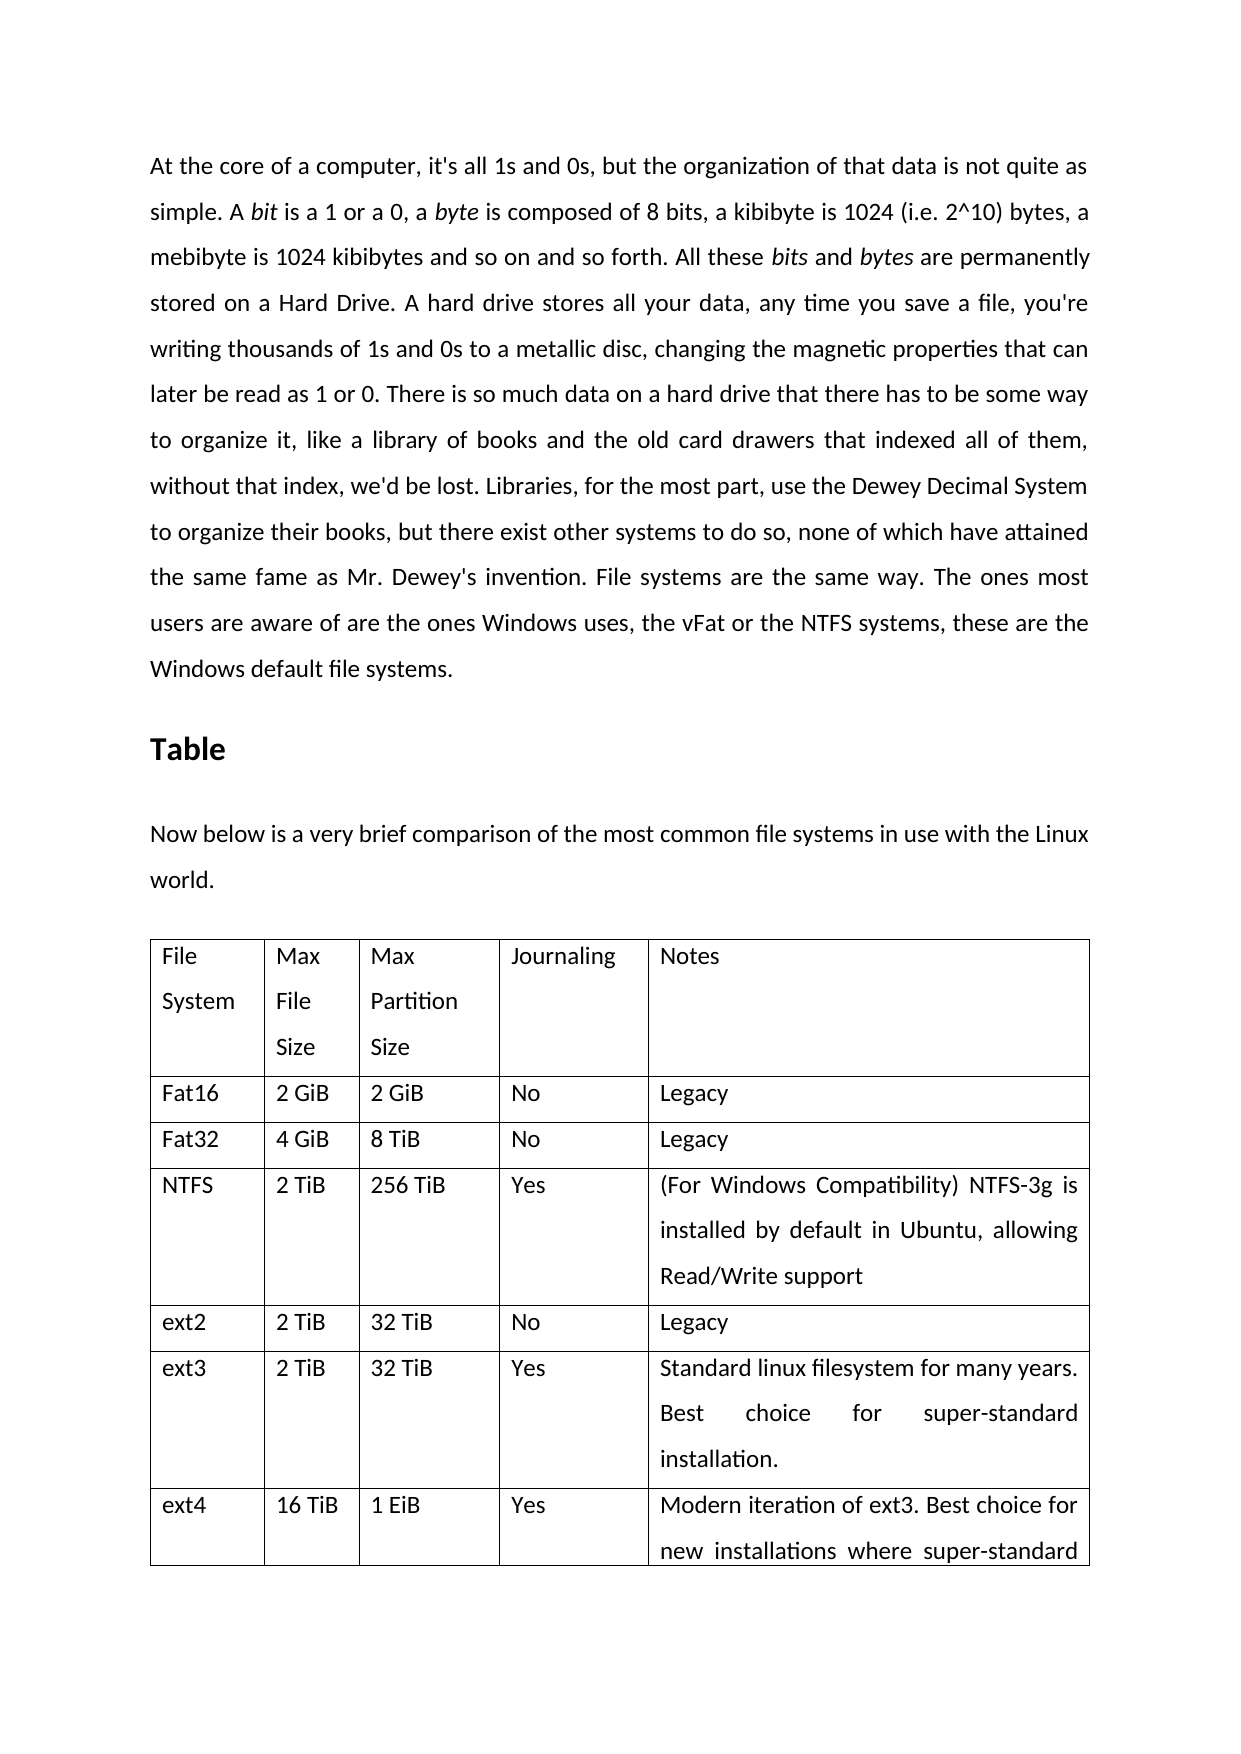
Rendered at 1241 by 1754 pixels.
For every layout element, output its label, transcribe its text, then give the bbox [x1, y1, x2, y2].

table_cell No [500, 1306, 648, 1351]
table_cell 1 EiB [360, 1489, 499, 1565]
table_cell 2 TiB [265, 1306, 359, 1351]
table_cell Legacy [649, 1123, 1089, 1168]
table_cell 4 GiB [265, 1123, 359, 1168]
table_cell Legacy [649, 1306, 1089, 1351]
table_cell 8 TiB [360, 1123, 499, 1168]
table_cell ext2 [151, 1306, 264, 1351]
table_cell 2 GiB [265, 1077, 359, 1122]
table_cell ext3 [151, 1352, 264, 1488]
table_header Max File Size [265, 940, 359, 1076]
table_cell (For Windows Compatibility) NTFS-3g is installed by default in Ubuntu, allowing Read/Write support [649, 1169, 1089, 1305]
table_header File System [151, 940, 264, 1076]
table_cell 32 TiB [360, 1352, 499, 1488]
table_cell Yes [500, 1169, 648, 1305]
table_cell No [500, 1123, 648, 1168]
table_cell 2 GiB [360, 1077, 499, 1122]
text Now below is a very brief comparison of the most common file systems in use with the Linux world. [150, 818, 1090, 894]
table_cell Fat16 [151, 1077, 264, 1122]
table_cell 2 TiB [265, 1169, 359, 1305]
table_cell Fat32 [151, 1123, 264, 1168]
table_cell Yes [500, 1489, 648, 1565]
table_header Notes [649, 940, 1089, 1076]
table_cell Standard linux filesystem for many years. Best choice for super-standard installation. [649, 1352, 1089, 1488]
table_cell 256 TiB [360, 1169, 499, 1305]
table_header Max Partition Size [360, 940, 499, 1076]
table_cell Yes [500, 1352, 648, 1488]
table_cell 16 TiB [265, 1489, 359, 1565]
table_cell 32 TiB [360, 1306, 499, 1351]
subtitle Table [150, 728, 1090, 769]
table_cell 2 TiB [265, 1352, 359, 1488]
table_cell Legacy [649, 1077, 1089, 1122]
table_cell ext4 [151, 1489, 264, 1565]
text At the core of a computer, it's all 1s and 0s, but the organization of that data is not quite as simple. A bit is a 1 or a 0, a byte is composed of 8 bits, a kibibyte is 1024 (i.e. 2^10) bytes, a mebibyte is 1024 kibibytes and so on and so forth. All these bits and bytes are permanently stored on a Hard Drive. A hard drive stores all your data, any time you save a file, you're writing thousands of 1s and 0s to a metallic disc, changing the magnetic properties that can later be read as 1 or 0. There is so much data on a hard drive that there has to be some way to organize it, like a library of books and the old card drawers that indexed all of them, without that index, we'd be lost. Libraries, for the most part, use the Dewey Decimal System to organize their books, but there exist other systems to do so, none of which have attained the same fame as Mr. Dewey's invention. File systems are the same way. The ones most users are aware of are the ones Windows uses, the vFat or the NTFS systems, these are the Windows default file systems. [150, 150, 1090, 683]
table_cell NTFS [151, 1169, 264, 1305]
table_cell No [500, 1077, 648, 1122]
table_header Journaling [500, 940, 648, 1076]
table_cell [649, 1489, 1089, 1565]
